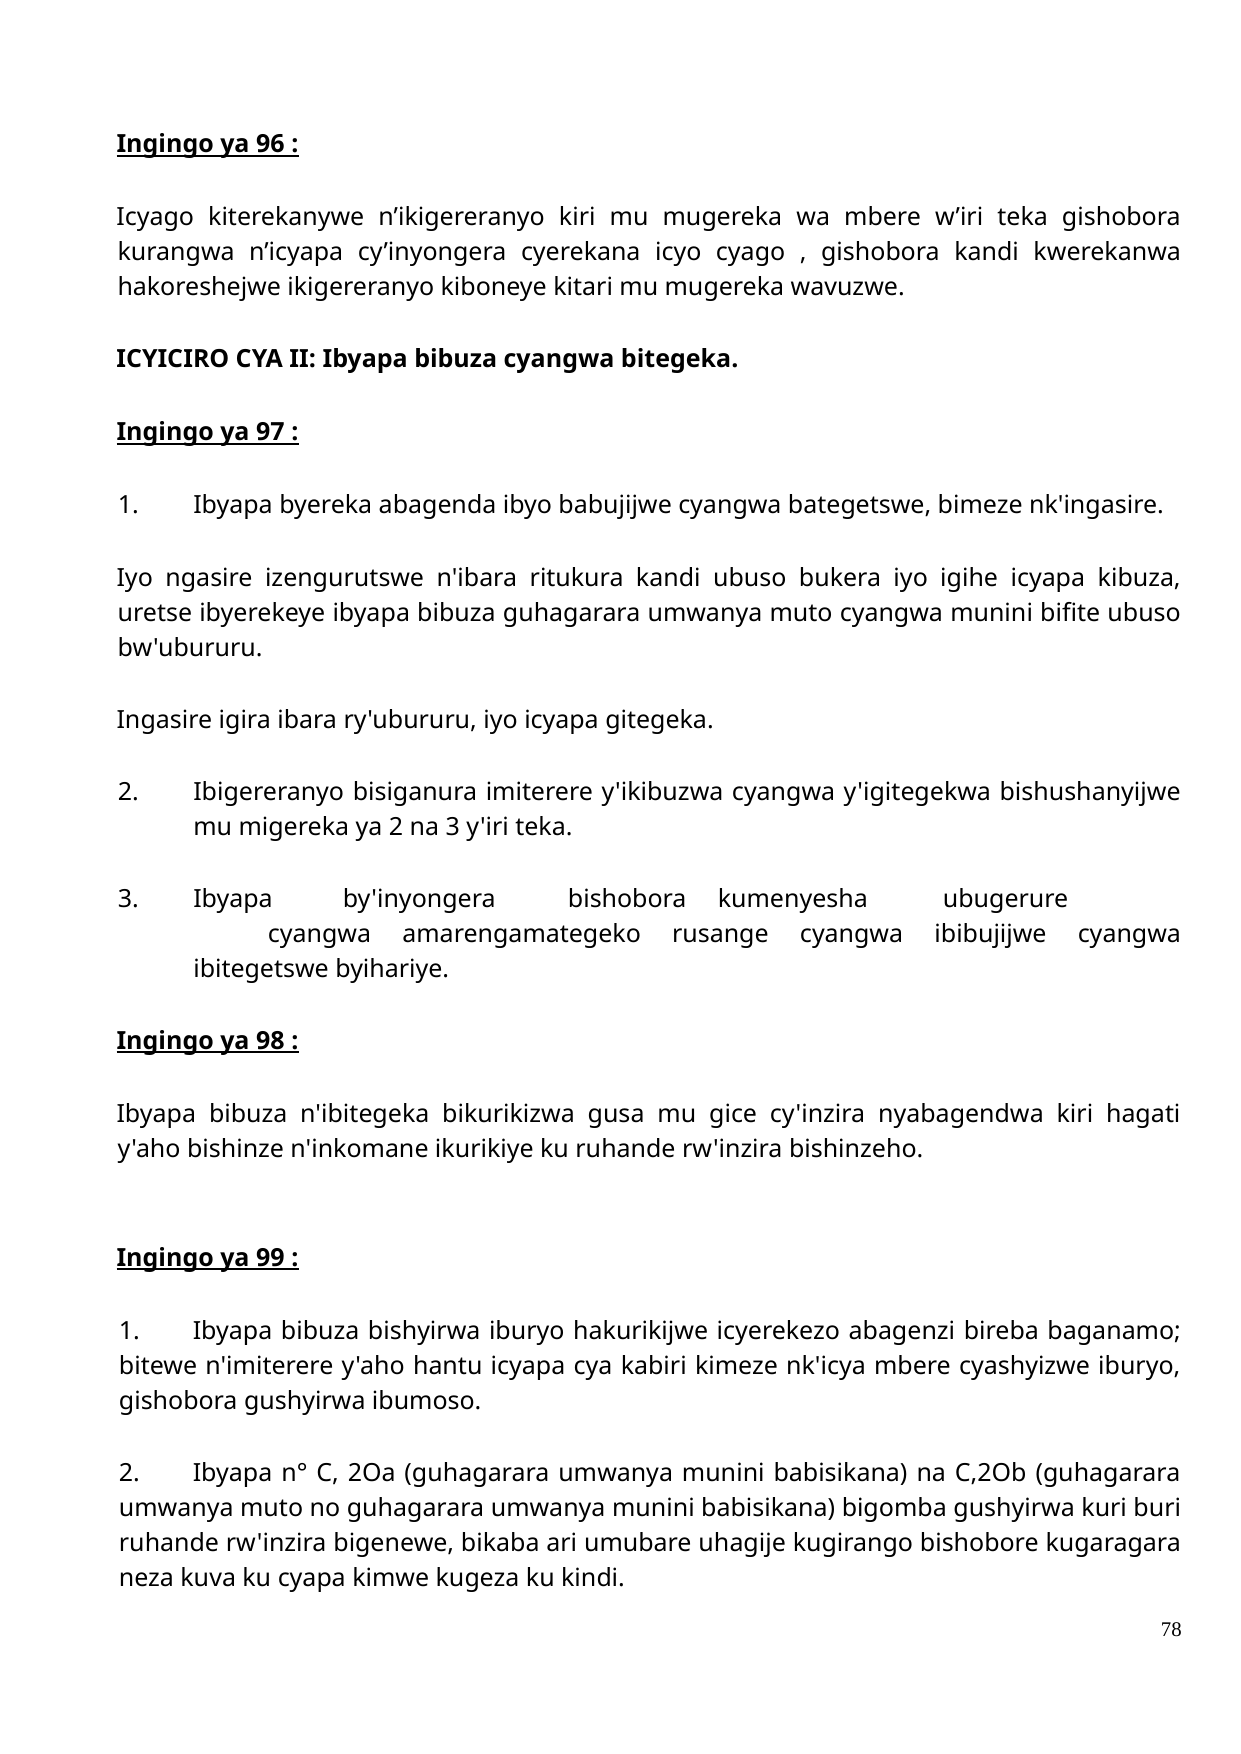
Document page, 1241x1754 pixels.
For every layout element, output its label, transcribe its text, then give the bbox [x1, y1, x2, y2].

list Ibyapa n° C, 2Oa (guhagarara umwanya munini babisikana) na C,2Ob (guhagarara umwanya muto no guhagarara umwanya munini babisikana) bigomba gushyirwa kuri buri ruhande rw'inzira bigenewe, bikaba ari umubare uhagije kugirango bishobore kugaragara neza kuva ku cyapa kimwe kugeza ku kindi. [119, 1454, 1182, 1593]
text Ingingo ya 96 : [116, 126, 1182, 160]
text Ingingo ya 97 : [116, 414, 1182, 448]
list Ibigereranyo bisiganura imiterere y'ikibuzwa cyangwa y'igitegekwa bishushanyijwe mu migereka ya 2 na 3 y'iri teka. [118, 773, 1182, 842]
text Iyo ngasire izengurutswe n'ibara ritukura kandi ubuso bukera iyo igihe icyapa kibuza, uretse ibyerekeye ibyapa bibuza guhagarara umwanya muto cyangwa munini bifite ubuso bw'ubururu. [116, 559, 1182, 663]
text Ibyapa bibuza n'ibitegeka bikurikizwa gusa mu gice cy'inzira nyabagendwa kiri hagati y'aho bishinze n'inkomane ikurikiye ku ruhande rw'inzira bishinzeho. [116, 1096, 1182, 1164]
text ICYICIRO CYA II: Ibyapa bibuza cyangwa bitegeka. [116, 341, 1182, 375]
text Ingasire igira ibara ry'ubururu, iyo icyapa gitegeka. [116, 701, 1182, 735]
text Ingingo ya 99 : [116, 1239, 1182, 1273]
text Icyago kiterekanywe n’ikigereranyo kiri mu mugereka wa mbere w’iri teka gishobora kurangwa n’icyapa cy’inyongera cyerekana icyo cyago , gishobora kandi kwerekanwa hakoreshejwe ikigereranyo kiboneye kitari mu mugereka wavuzwe. [116, 199, 1182, 303]
text Ingingo ya 98 : [116, 1023, 1182, 1057]
list Ibyapa byereka abagenda ibyo babujijwe cyangwa bategetswe, bimeze nk'ingasire. [118, 487, 1182, 521]
list Ibyapa by'inyongera bishobora kumenyesha ubugerure cyangwa amarengamategeko rusange cyangwa ibibujijwe cyangwa ibitegetswe byihariye. [118, 881, 1182, 984]
list Ibyapa bibuza bishyirwa iburyo hakurikijwe icyerekezo abagenzi bireba baganamo; bitewe n'imiterere y'aho hantu icyapa cya kabiri kimeze nk'icya mbere cyashyizwe iburyo, gishobora gushyirwa ibumoso. [119, 1312, 1182, 1416]
